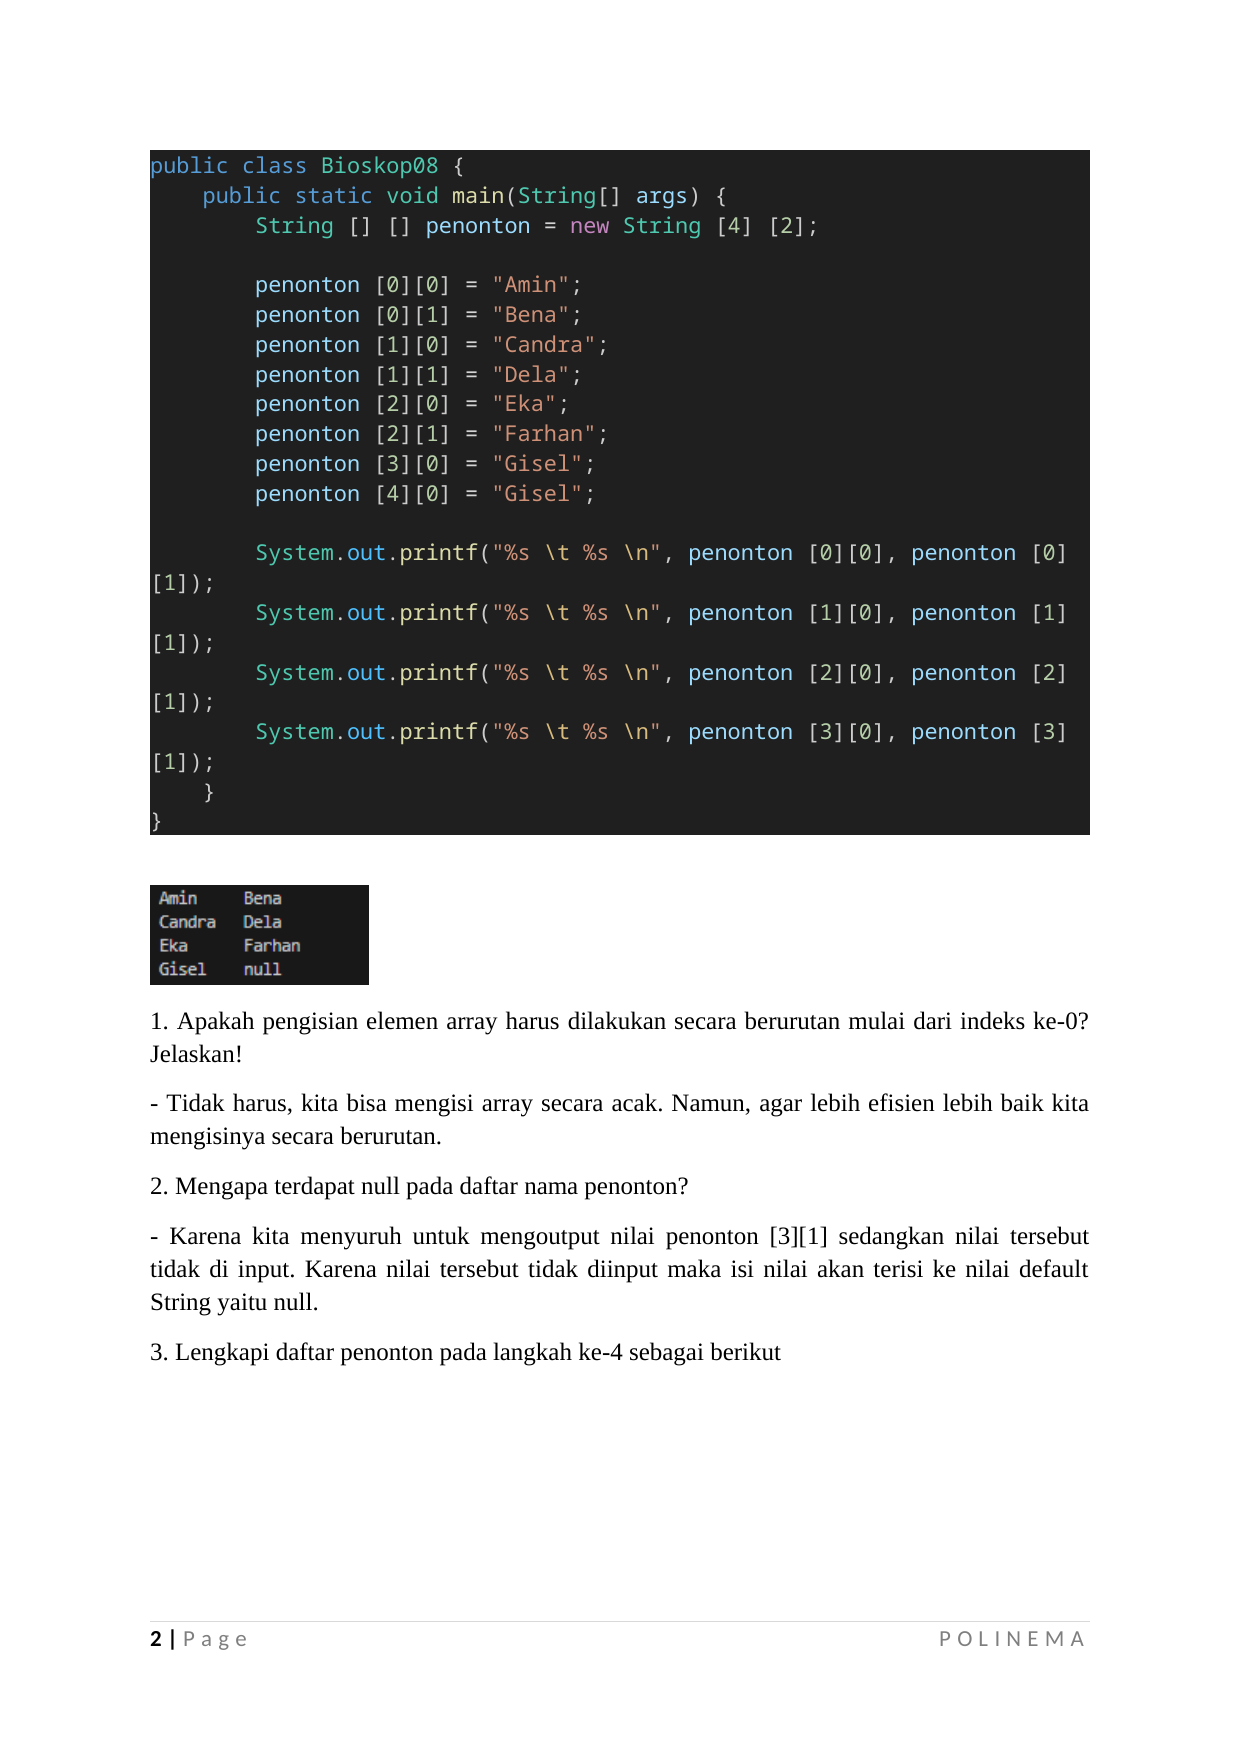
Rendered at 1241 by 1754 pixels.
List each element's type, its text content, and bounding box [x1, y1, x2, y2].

text } [150, 805, 1090, 835]
text penonton [1][1] = "Dela"; [150, 358, 1090, 388]
text penonton [0][0] = "Amin"; [150, 269, 1090, 299]
text 3. Lengkapi daftar penonton pada langkah ke-4 sebagai berikut [150, 1337, 1090, 1365]
text public class Bioskop08 { [150, 150, 1090, 180]
text penonton [2][0] = "Eka"; [150, 388, 1090, 418]
text System.out.printf("%s \t %s \n", penonton [3][0], penonton [3][1]); [150, 716, 1090, 776]
text public static void main(String[] args) { [150, 180, 1090, 209]
text - Tidak harus, kita bisa mengisi array secara acak. Namun, agar lebih efisien lebih baik kita mengisinya secara berurutan. [150, 1088, 1090, 1150]
text 2. Mengapa terdapat null pada daftar nama penonton? [150, 1171, 1090, 1200]
text 1. Apakah pengisian elemen array harus dilakukan secara berurutan mulai dari indeks ke-0? Jelaskan! [150, 1006, 1090, 1067]
text penonton [3][0] = "Gisel"; [150, 448, 1090, 478]
text System.out.printf("%s \t %s \n", penonton [1][0], penonton [1][1]); [150, 597, 1090, 656]
text penonton [2][1] = "Farhan"; [150, 418, 1090, 448]
text String [] [] penonton = new String [4] [2]; [150, 209, 1090, 239]
text penonton [0][1] = "Bena"; [150, 299, 1090, 329]
text System.out.printf("%s \t %s \n", penonton [0][0], penonton [0][1]); [150, 537, 1090, 597]
text - Karena kita menyuruh untuk mengoutput nilai penonton [3][1] sedangkan nilai tersebut tidak di input. Karena nilai tersebut tidak diinput maka isi nilai akan terisi ke nilai default String yaitu null. [150, 1221, 1090, 1316]
text penonton [1][0] = "Candra"; [150, 329, 1090, 358]
text } [150, 776, 1090, 805]
text System.out.printf("%s \t %s \n", penonton [2][0], penonton [2][1]); [150, 656, 1090, 716]
picture [150, 885, 369, 985]
text penonton [4][0] = "Gisel"; [150, 478, 1090, 507]
